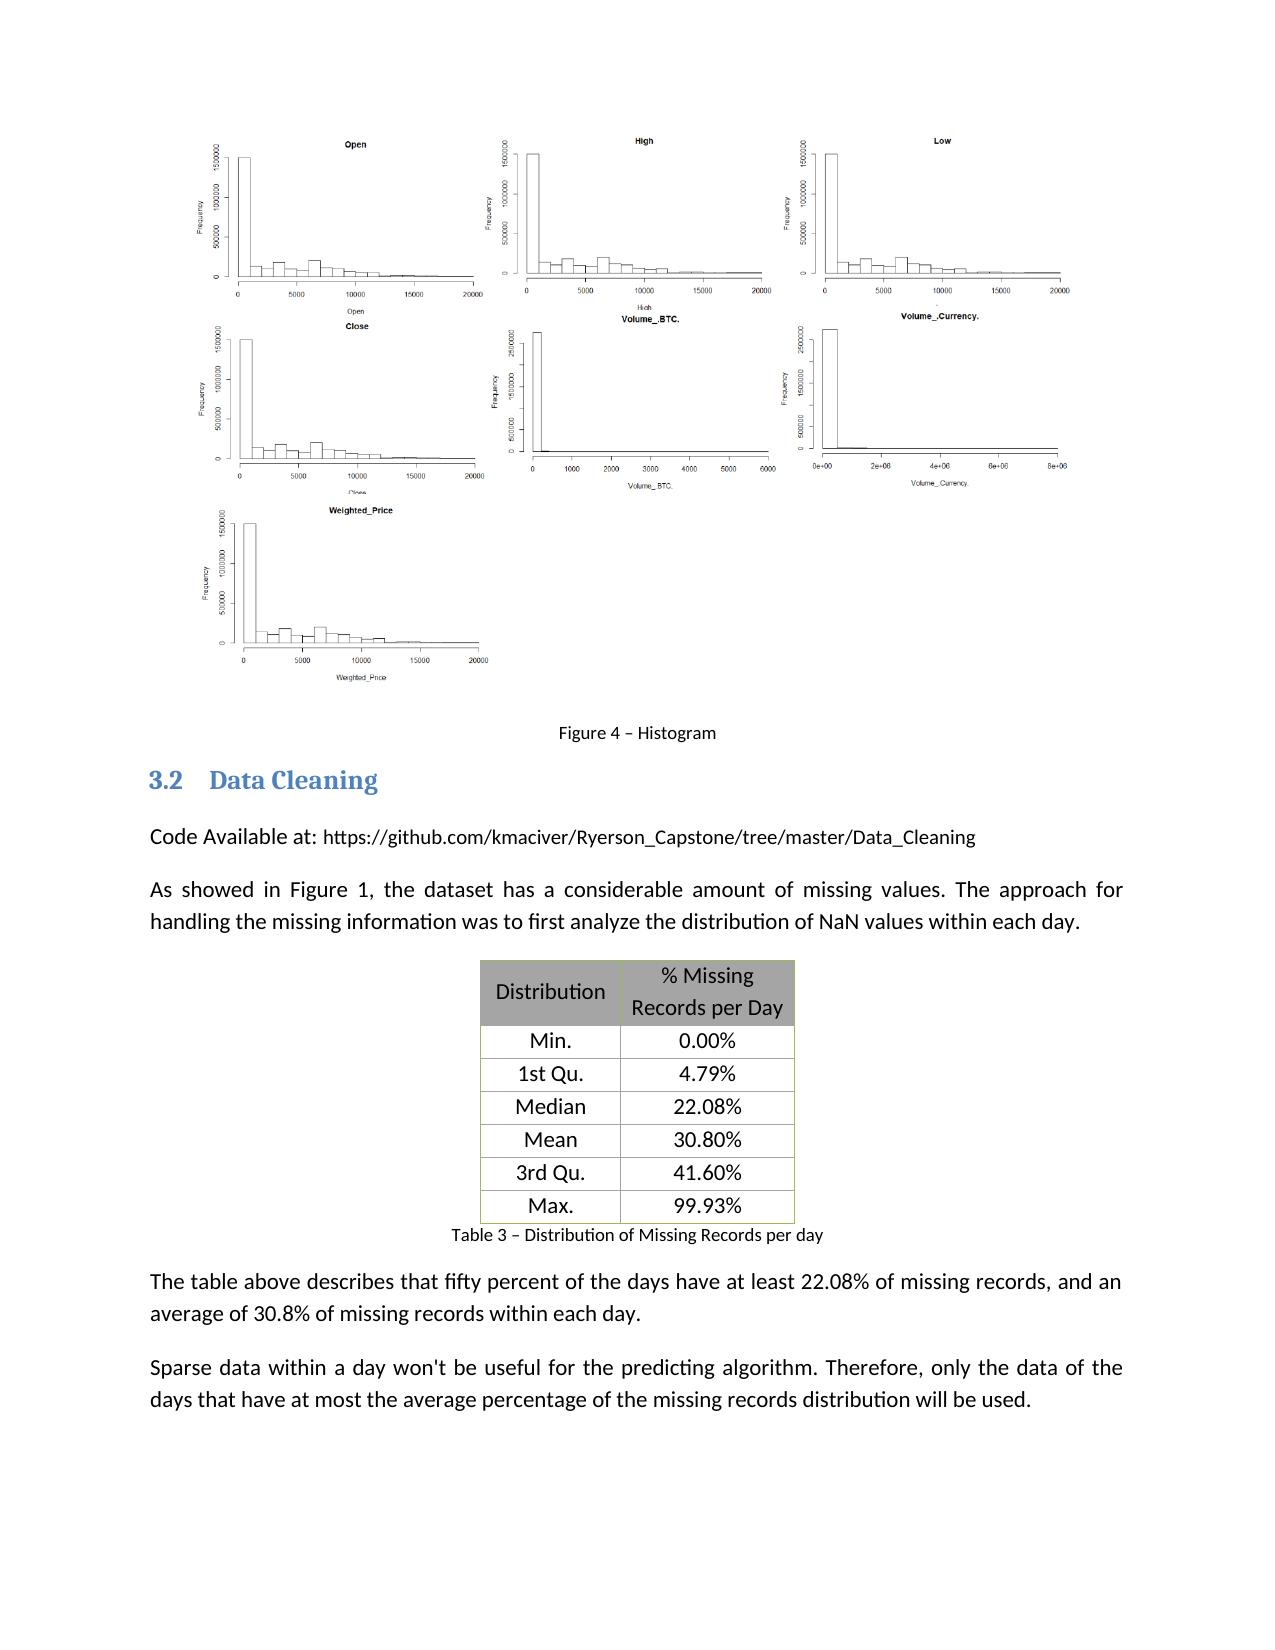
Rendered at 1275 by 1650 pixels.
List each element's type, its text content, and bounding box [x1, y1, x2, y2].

table_cell Mean [481, 1125, 620, 1157]
text Table 3 – Distribution of Missing Records per day [150, 1224, 1125, 1247]
text As showed in Figure 1, the dataset has a considerable amount of missing values. The approach for handling the missing information was to first analyze the distribution of NaN values within each day. [150, 875, 1125, 935]
subtitle Data Cleaning [149, 765, 1125, 796]
table_cell Min. [481, 1026, 620, 1058]
text Code Available at: https://github.com/kmaciver/Ryerson_Capstone/tree/master/Data_Cleaning [150, 822, 1125, 850]
table_cell 30.80% [621, 1125, 794, 1157]
table_cell 41.60% [621, 1158, 794, 1190]
table_header Distribution [481, 961, 620, 1025]
table_cell 3rd Qu. [481, 1158, 620, 1190]
table_cell 22.08% [621, 1092, 794, 1124]
text The table above describes that fifty percent of the days have at least 22.08% of missing records, and an average of 30.8% of missing records within each day. [150, 1267, 1125, 1328]
table_cell 1st Qu. [481, 1059, 620, 1091]
table_cell 99.93% [621, 1191, 794, 1223]
table_cell 0.00% [621, 1026, 794, 1058]
picture [194, 132, 1081, 718]
table_cell 4.79% [621, 1059, 794, 1091]
table_cell Median [481, 1092, 620, 1124]
table_header % Missing Records per Day [621, 961, 794, 1025]
text Figure 4 – Histogram [150, 721, 1125, 744]
table_cell Max. [481, 1191, 620, 1223]
text Sparse data within a day won't be useful for the predicting algorithm. Therefore, only the data of the days that have at most the average percentage of the missing records distribution will be used. [150, 1353, 1125, 1413]
